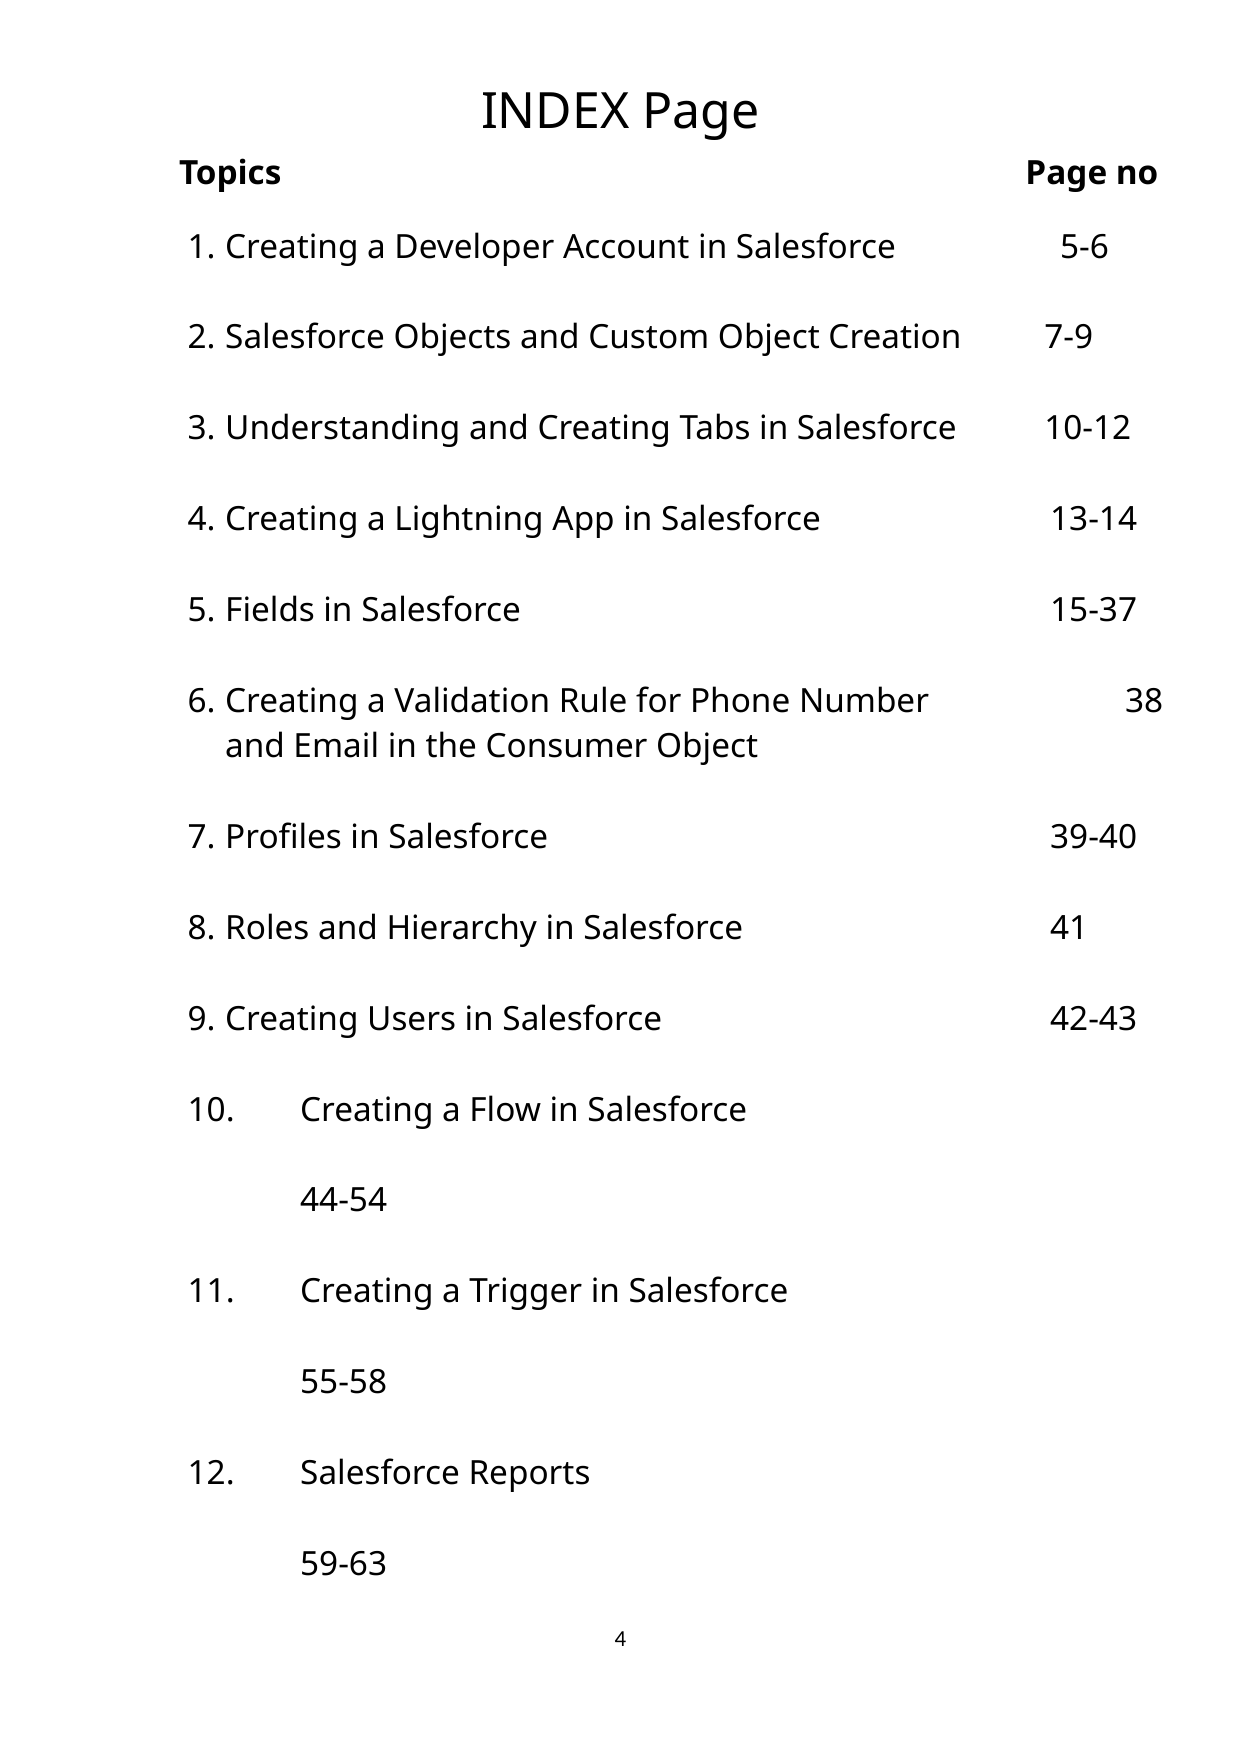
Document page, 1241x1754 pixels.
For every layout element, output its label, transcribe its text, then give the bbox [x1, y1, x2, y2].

list Roles and Hierarchy in Salesforce 41 [187, 904, 1165, 949]
list Creating Users in Salesforce 42-43 [187, 994, 1165, 1040]
list Fields in Salesforce 15-37 [187, 586, 1165, 631]
subtitle INDEX Page [75, 75, 1165, 143]
text Topics Page no [75, 148, 1165, 194]
list Creating a Flow in Salesforce 44-54 [187, 1085, 1165, 1222]
list Creating a Validation Rule for Phone Number 38 [187, 677, 1165, 722]
list Creating a Lightning App in Salesforce 13-14 [187, 495, 1165, 540]
list Profiles in Salesforce 39-40 [187, 813, 1165, 858]
list Understanding and Creating Tabs in Salesforce 10-12 [187, 404, 1165, 449]
list and Email in the Consumer Object [225, 722, 1165, 767]
list Salesforce Reports 59-63 [187, 1449, 1165, 1585]
list Creating a Developer Account in Salesforce 5-6 [187, 222, 1165, 268]
list Salesforce Objects and Custom Object Creation 7-9 [187, 313, 1165, 359]
list Creating a Trigger in Salesforce 55-58 [187, 1267, 1165, 1403]
